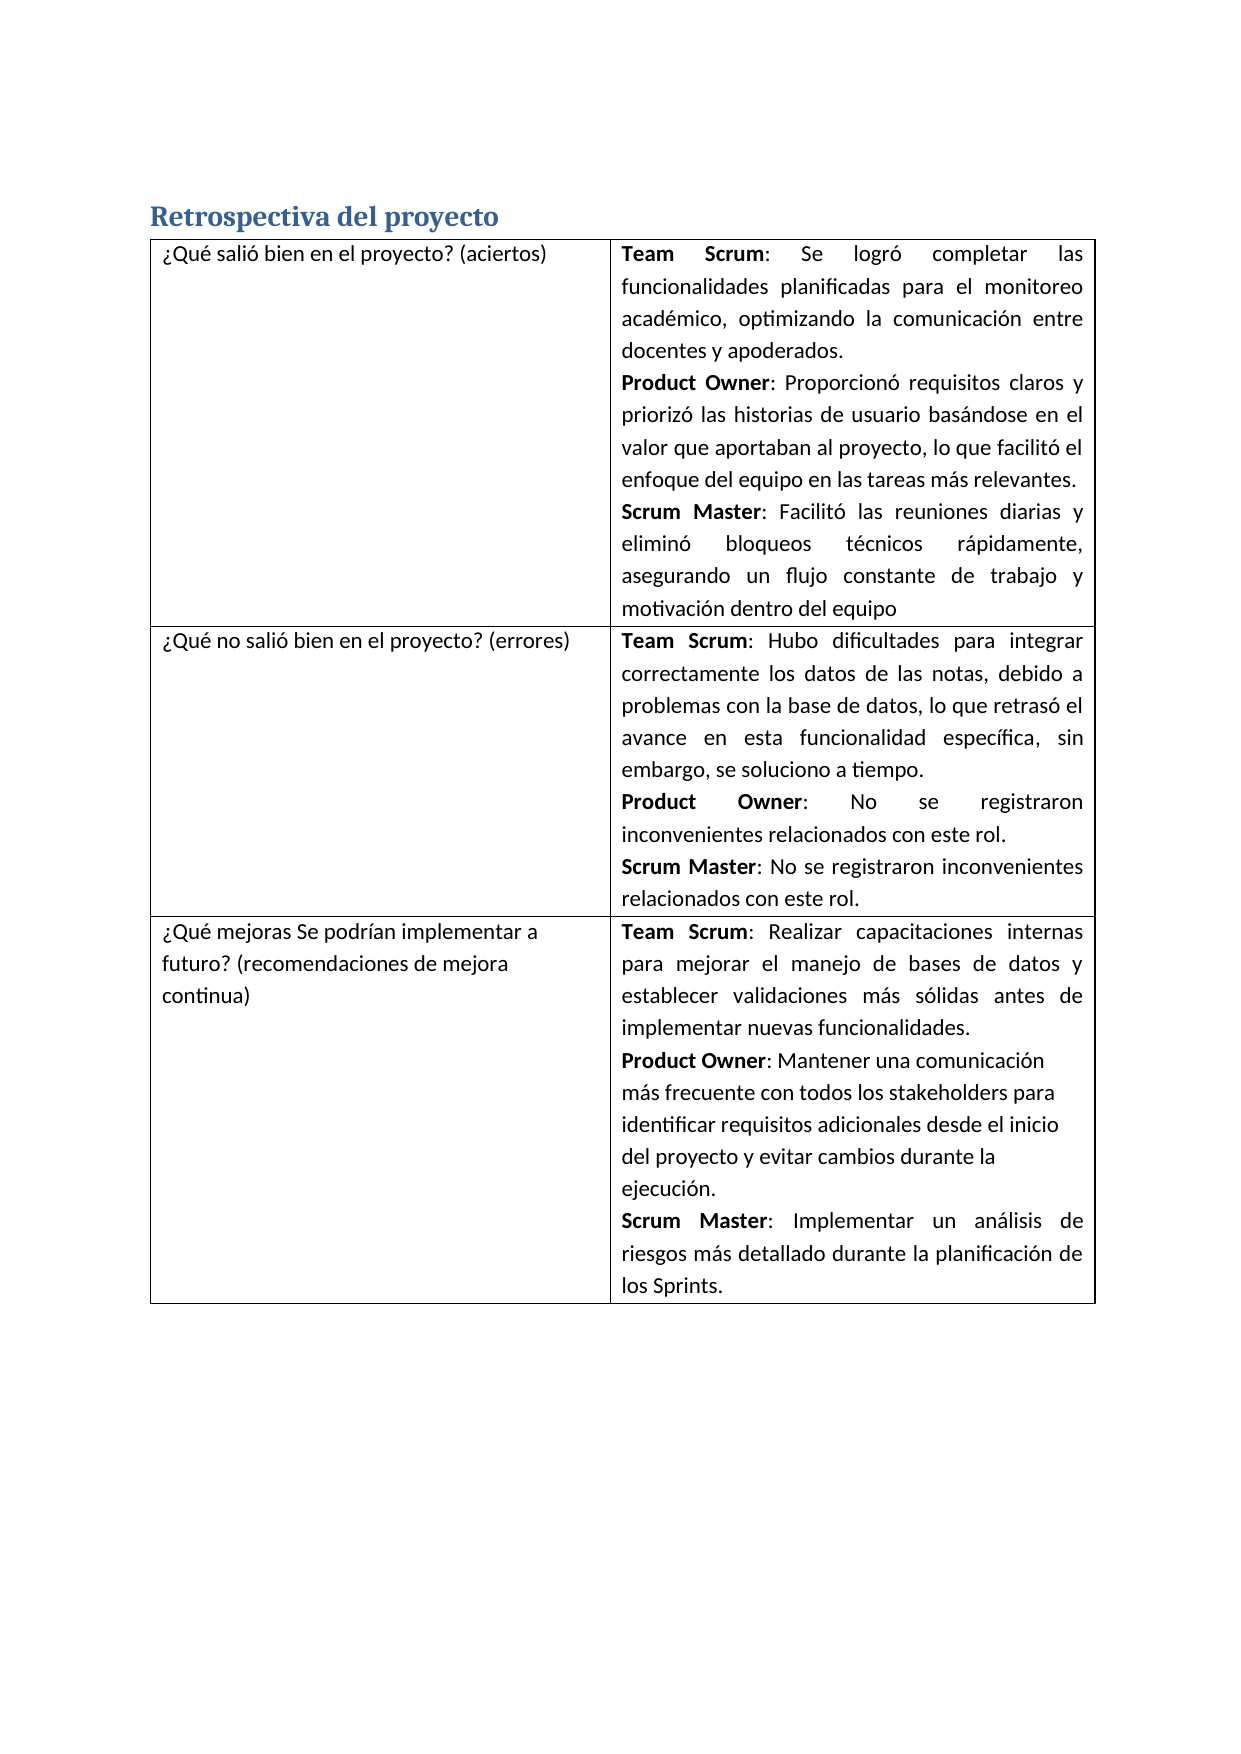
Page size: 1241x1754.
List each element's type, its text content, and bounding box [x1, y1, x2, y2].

table_header Team Scrum: Se logró completar las funcionalidades planificadas para el monitoreo académico, optimizando la comunicación entre docentes y apoderados. Product Owner: Proporcionó requisitos claros y priorizó las historias de usuario basándose en el valor que aportaban al proyecto, lo que facilitó el enfoque del equipo en las tareas más relevantes. Scrum Master: Facilitó las reuniones diarias y eliminó bloqueos técnicos rápidamente, asegurando un flujo constante de trabajo y motivación dentro del equipo [611, 240, 1094, 626]
table_cell Team Scrum: Realizar capacitaciones internas para mejorar el manejo de bases de datos y establecer validaciones más sólidas antes de implementar nuevas funcionalidades. Product Owner: Mantener una comunicación más frecuente con todos los stakeholders para identificar requisitos adicionales desde el inicio del proyecto y evitar cambios durante la ejecución. Scrum Master: Implementar un análisis de riesgos más detallado durante la planificación de los Sprints. [611, 917, 1094, 1303]
table_header ¿Qué salió bien en el proyecto? (aciertos) [151, 240, 610, 626]
table_cell Team Scrum: Hubo dificultades para integrar correctamente los datos de las notas, debido a problemas con la base de datos, lo que retrasó el avance en esta funcionalidad específica, sin embargo, se soluciono a tiempo. Product Owner: No se registraron inconvenientes relacionados con este rol. Scrum Master: No se registraron inconvenientes relacionados con este rol. [611, 627, 1094, 916]
table_cell ¿Qué mejoras Se podrían implementar a futuro? (recomendaciones de mejora continua) [151, 917, 610, 1303]
table_cell ¿Qué no salió bien en el proyecto? (errores) [151, 627, 610, 916]
subtitle Retrospectiva del proyecto [150, 200, 1090, 233]
